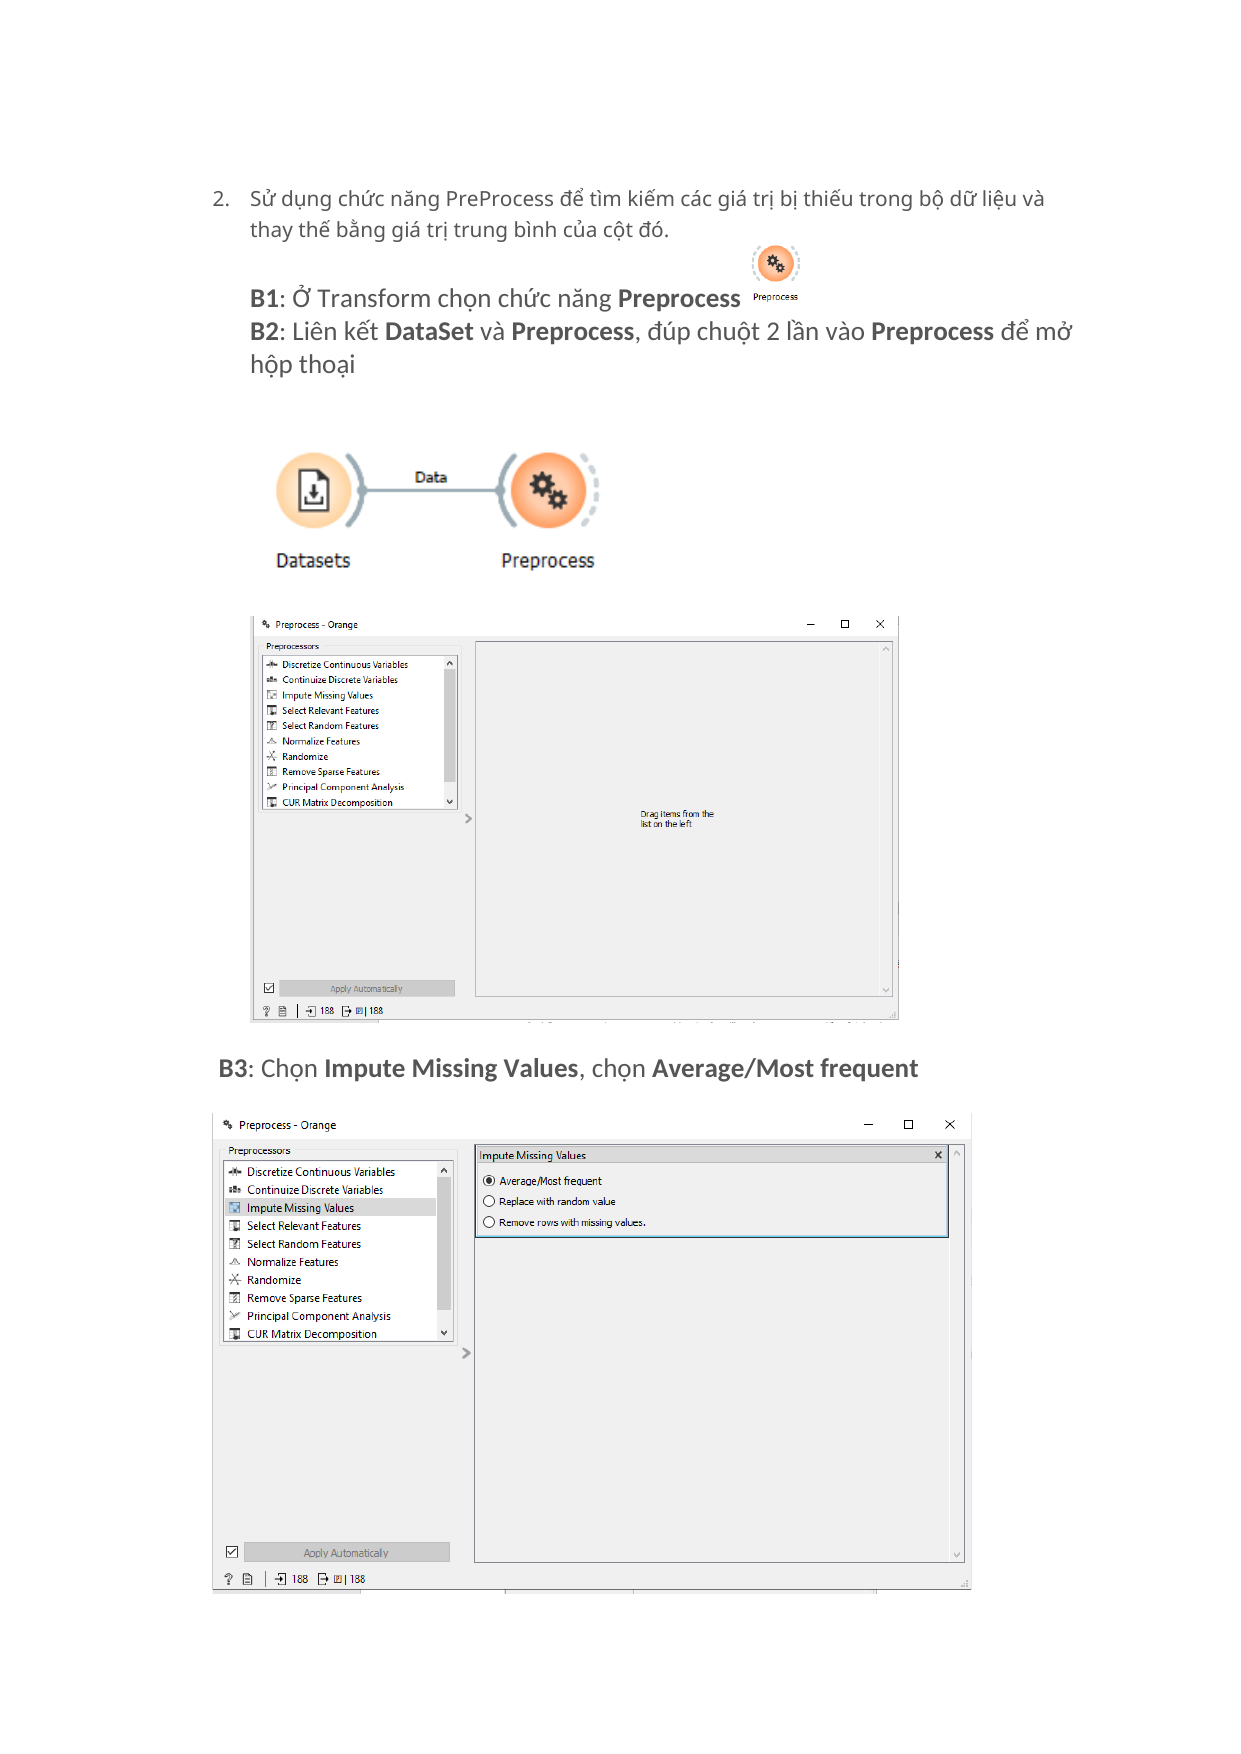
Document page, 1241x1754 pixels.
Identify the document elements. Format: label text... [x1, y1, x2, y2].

text B3: Chọn Impute Missing Values, chọn Average/Most frequent [212, 1052, 1090, 1085]
picture [747, 243, 807, 308]
list B1: Ở Transform chọn chức năng Preprocess [250, 244, 1090, 314]
picture [250, 442, 613, 585]
list B2: Liên kết DataSet và Preprocess, đúp chuột 2 lần vào Preprocess để mở hộp thoại [250, 314, 1090, 380]
picture [250, 616, 899, 1023]
list Sử dụng chức năng PreProcess để tìm kiếm các giá trị bị thiếu trong bộ dữ liệu và thay thế bằng giá trị trung bình của cột đó. [212, 181, 1090, 244]
picture [212, 1113, 972, 1594]
